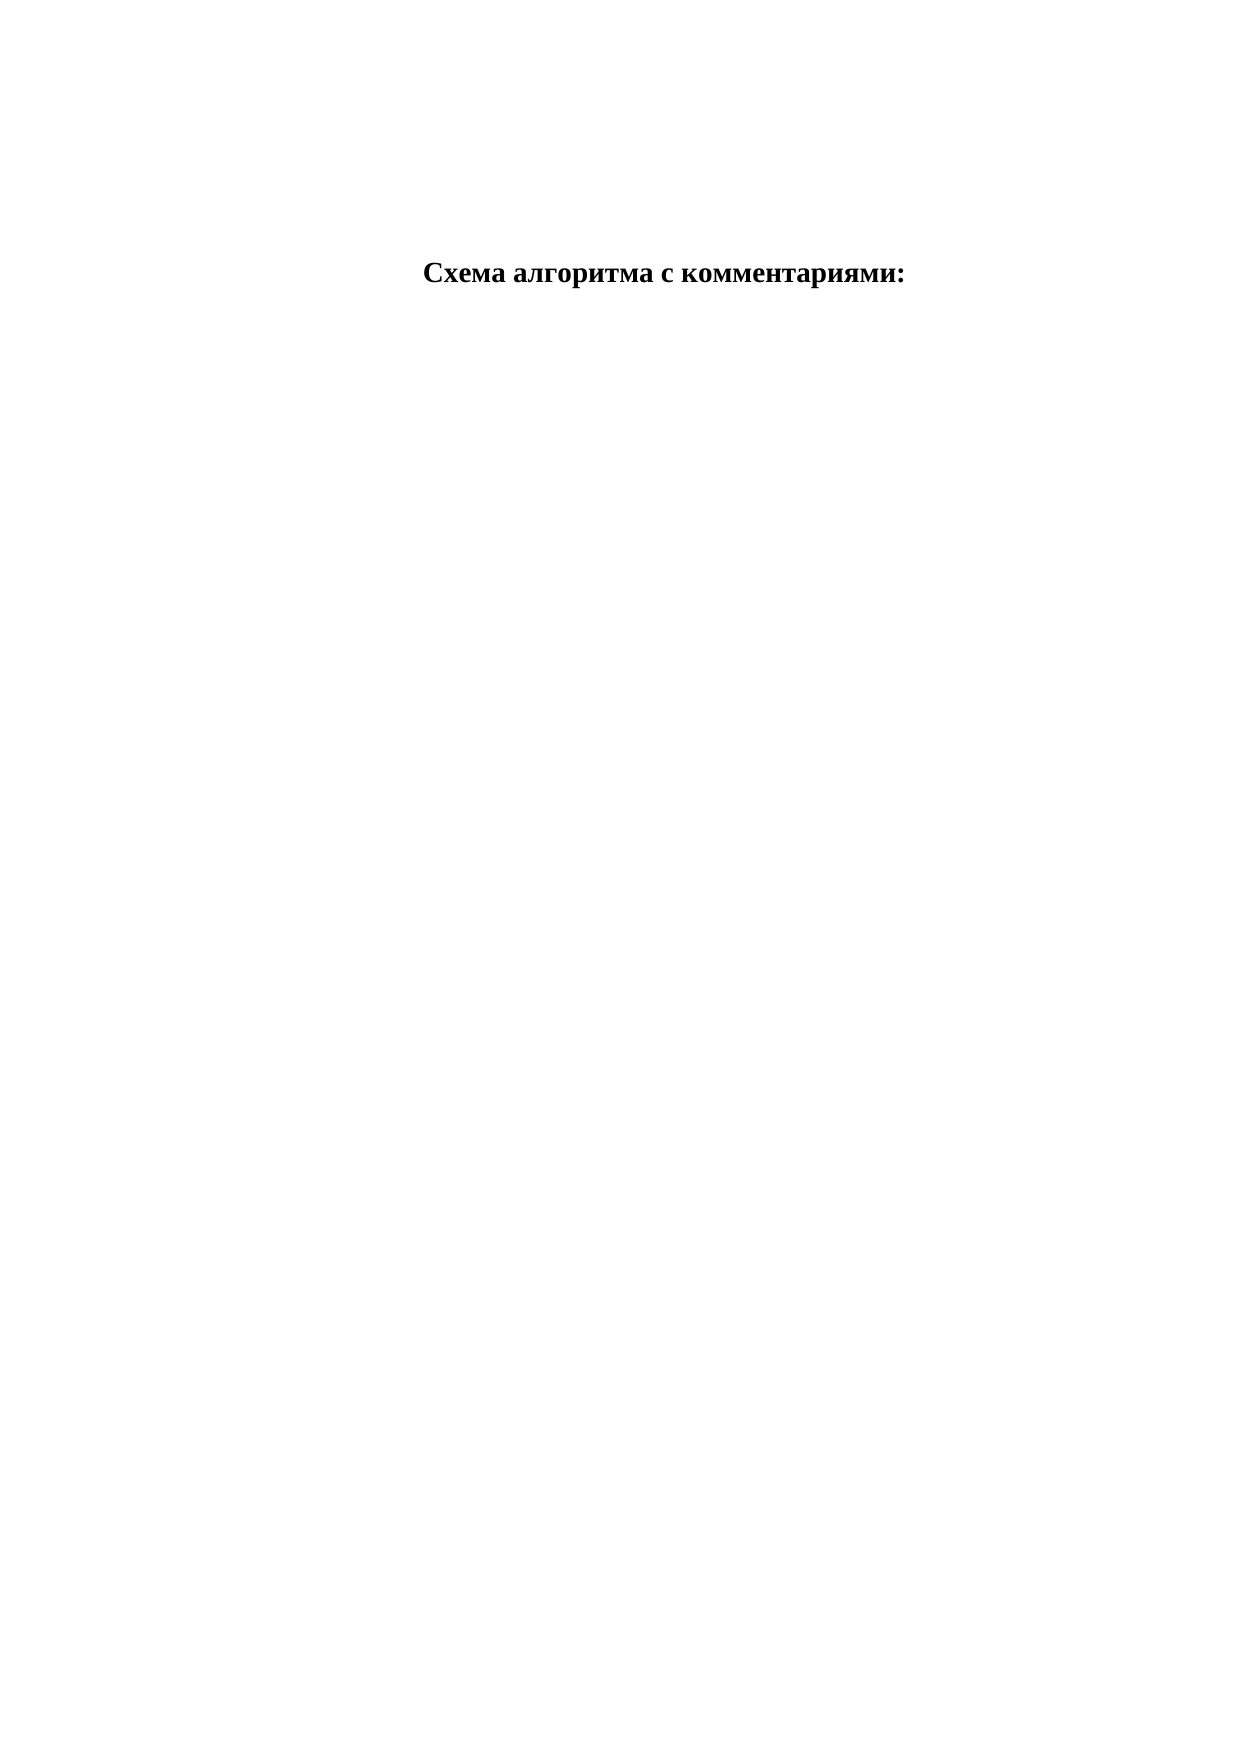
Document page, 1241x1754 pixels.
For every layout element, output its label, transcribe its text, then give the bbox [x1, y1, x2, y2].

text Схема алгоритма с комментариями: [177, 255, 1152, 289]
